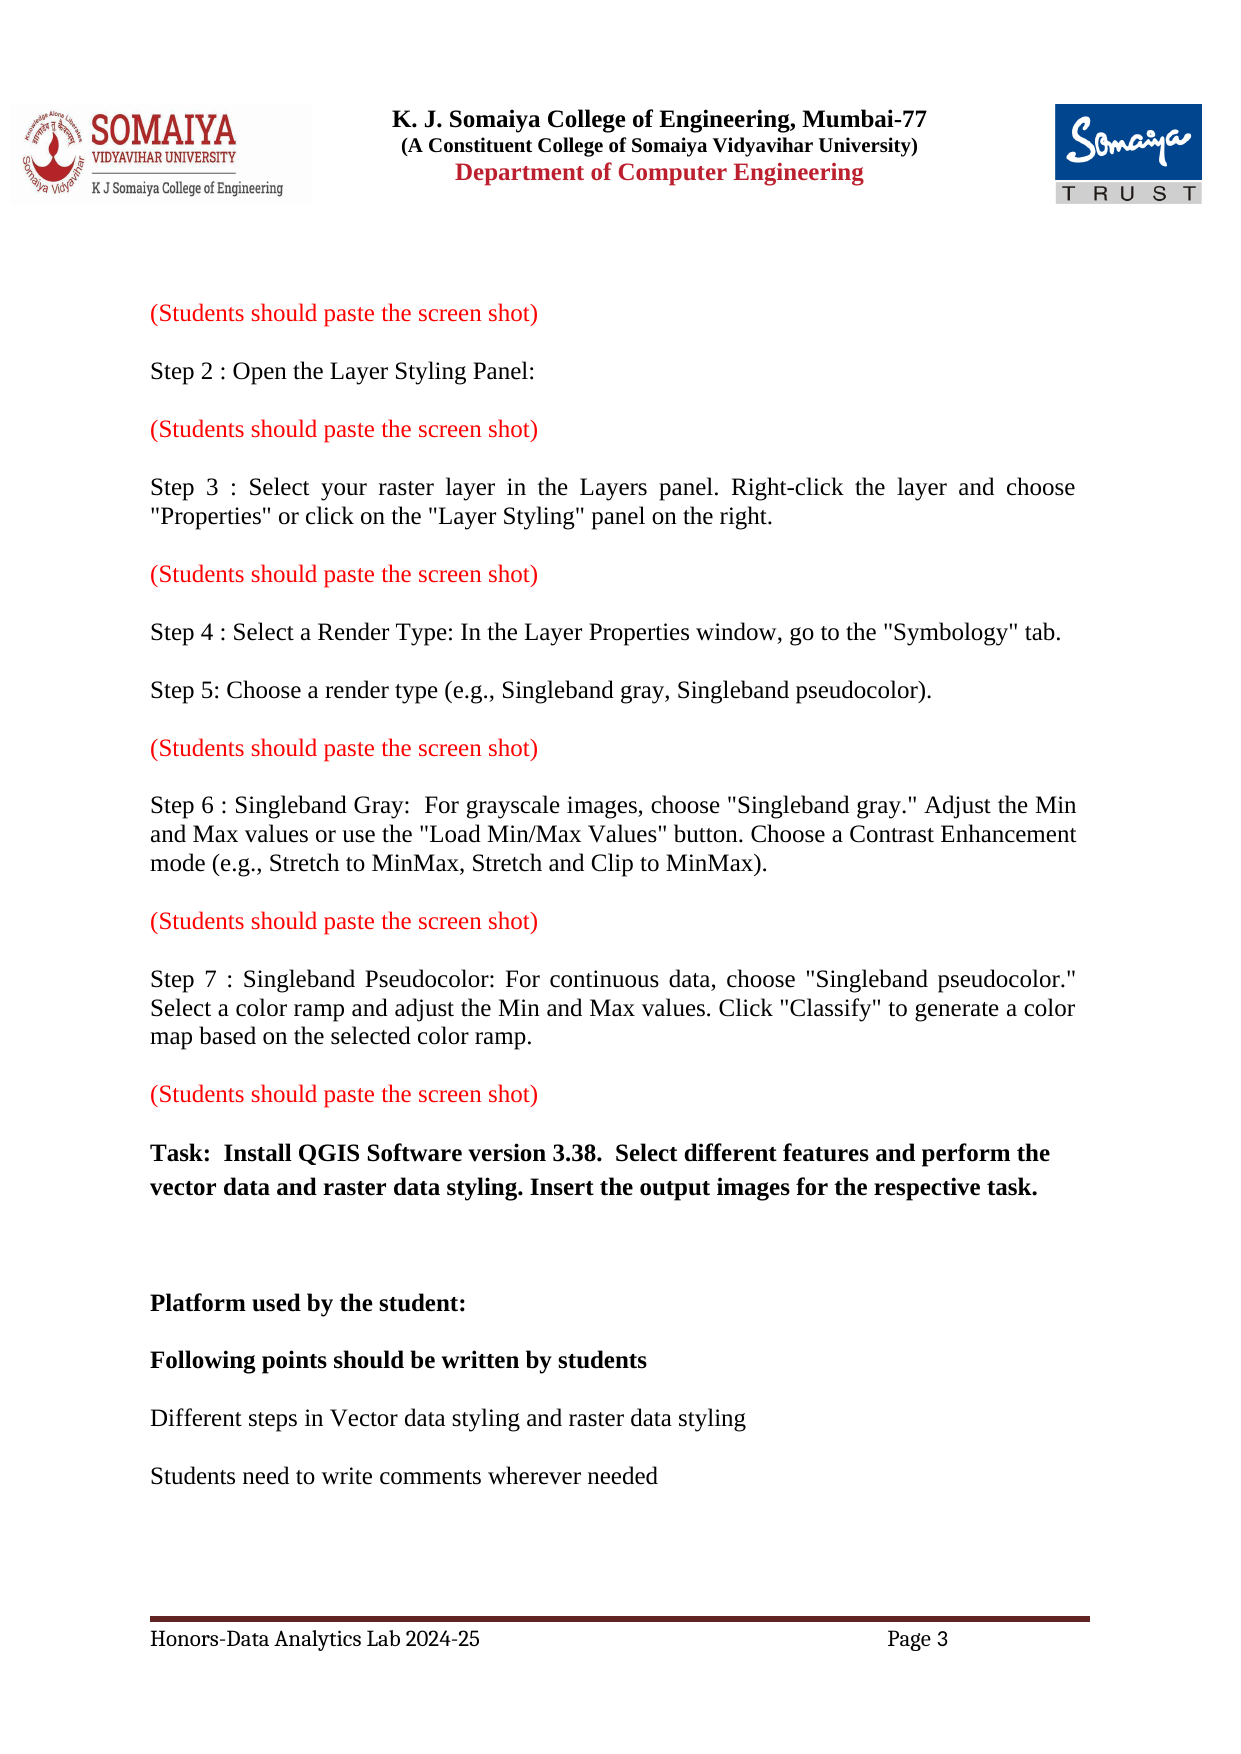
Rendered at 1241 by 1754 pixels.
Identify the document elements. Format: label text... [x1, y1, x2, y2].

subtitle Platform used by the student: [150, 1288, 1078, 1316]
picture [1055, 104, 1202, 204]
subtitle Step 3 : Select your raster layer in the Layers panel. Right-click the layer and choose "Properties" or click on the "Layer Styling" panel on the right. [150, 472, 1078, 530]
subtitle Step 5: Choose a render type (e.g., Singleband gray, Singleband pseudocolor). [150, 675, 1078, 703]
text (Students should paste the screen shot) [150, 559, 1090, 588]
text (Students should paste the screen shot) [150, 414, 1090, 443]
subtitle Different steps in Vector data styling and raster data styling [150, 1403, 1078, 1432]
text (Students should paste the screen shot) [150, 906, 1090, 935]
subtitle Step 7 : Singleband Pseudocolor: For continuous data, choose "Singleband pseudocolor." Select a color ramp and adjust the Min and Max values. Click "Classify" to generate a color map based on the selected color ramp. [150, 964, 1078, 1050]
picture [11, 104, 312, 204]
text (Students should paste the screen shot) [150, 733, 1090, 761]
subtitle Step 2 : Open the Layer Styling Panel: [150, 356, 1078, 385]
subtitle Following points should be written by students [150, 1346, 1078, 1374]
text Task: Install QGIS Software version 3.38. Select different features and perform the vector data and raster data styling. Insert the output images for the respective task. [150, 1138, 1090, 1200]
subtitle Students need to write comments wherever needed [150, 1461, 1078, 1490]
subtitle Step 6 : Singleband Gray: For grayscale images, choose "Singleband gray." Adjust the Min and Max values or use the "Load Min/Max Values" button. Choose a Contrast Enhancement mode (e.g., Stretch to MinMax, Stretch and Clip to MinMax). [150, 791, 1078, 877]
subtitle Step 4 : Select a Render Type: In the Layer Properties window, go to the "Symbology" tab. [150, 617, 1078, 646]
text (Students should paste the screen shot) [150, 298, 1090, 327]
text (Students should paste the screen shot) [150, 1079, 1090, 1108]
